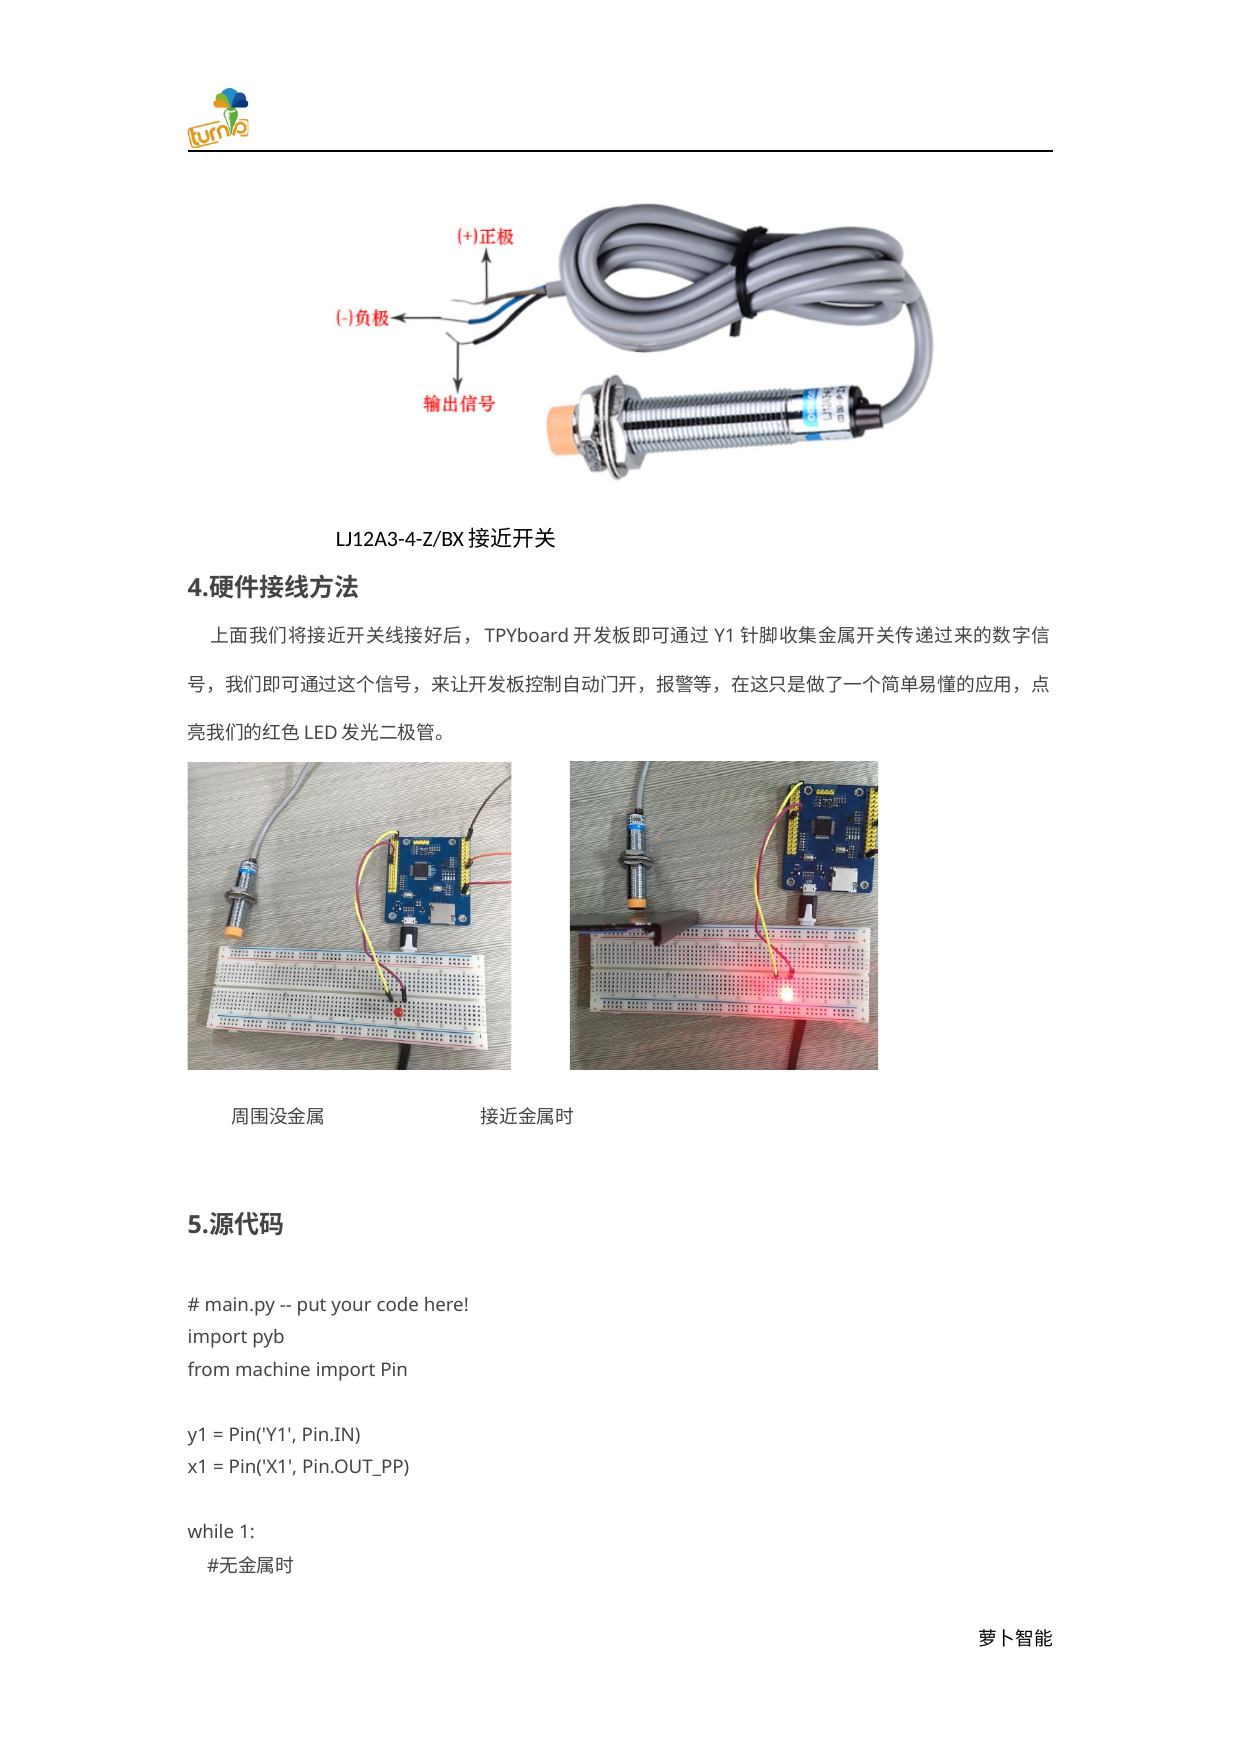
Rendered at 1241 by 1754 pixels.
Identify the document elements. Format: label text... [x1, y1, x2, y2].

list LJ12A3-4-Z/BX接近开关 [187, 520, 1053, 553]
list while 1: [187, 1515, 1053, 1548]
picture [286, 162, 1000, 491]
list from machine import Pin [187, 1353, 1053, 1385]
list 周围没金属 接近金属时 [187, 1099, 1053, 1132]
list x1 = Pin('X1', Pin.OUT_PP) [187, 1450, 1053, 1483]
picture [569, 761, 879, 1070]
picture [187, 762, 512, 1070]
list #无金属时 [187, 1548, 1053, 1580]
list import pyb [187, 1320, 1053, 1353]
list y1 = Pin('Y1', Pin.IN) [187, 1418, 1053, 1450]
list 5.源代码 [187, 1190, 1053, 1255]
list # main.py -- put your code here! [187, 1288, 1053, 1320]
list 4.硬件接线方法 [187, 553, 1053, 618]
picture [187, 88, 249, 148]
list 上面我们将接近开关线接好后，TPYboard开发板即可通过Y1针脚收集金属开关传递过来的数字信号，我们即可通过这个信号，来让开发板控制自动门开，报警等，在这只是做了一个简单易懂的应用，点亮我们的红色LED发光二极管。 [187, 618, 1053, 748]
